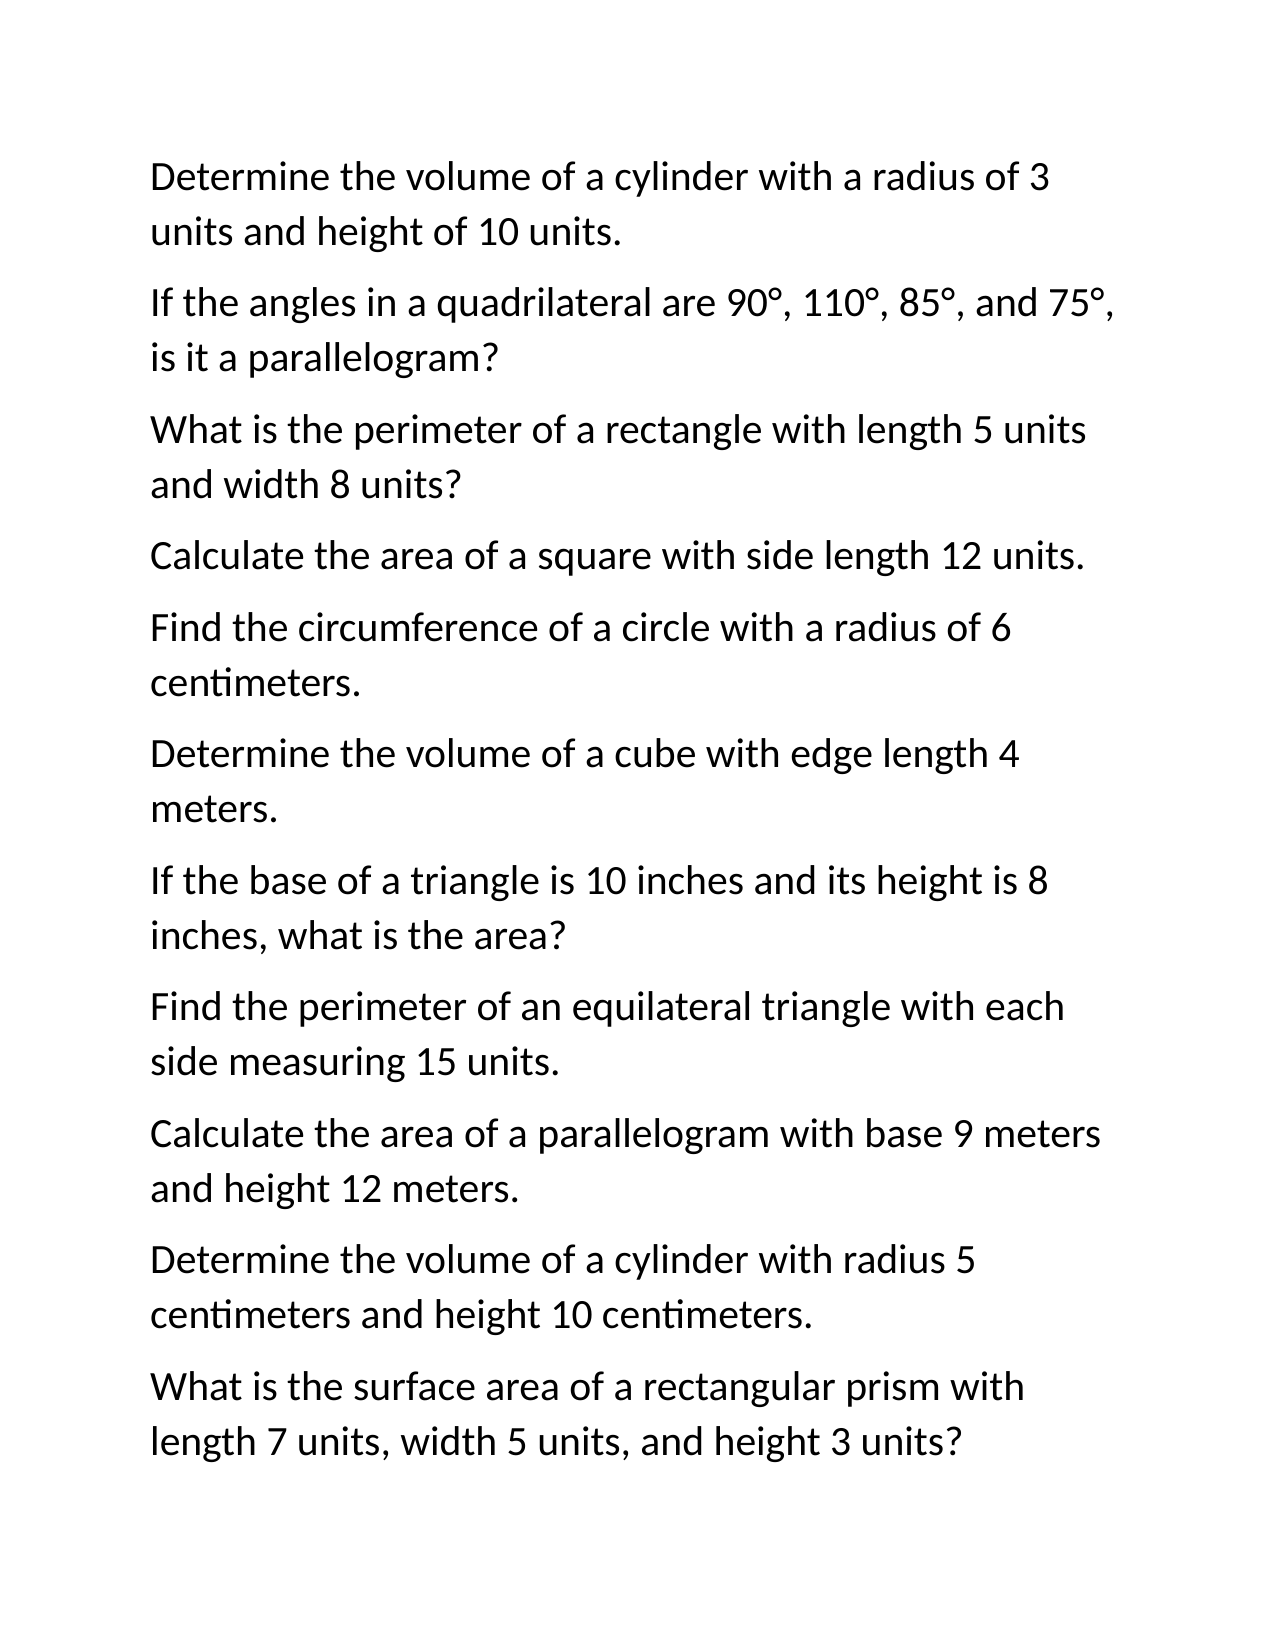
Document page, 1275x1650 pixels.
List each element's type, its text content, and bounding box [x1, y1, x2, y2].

text Find the circumference of a circle with a radius of 6 centimeters. [150, 601, 1125, 707]
text Find the perimeter of an equilateral triangle with each side measuring 15 units. [150, 980, 1125, 1086]
text Determine the volume of a cylinder with a radius of 3 units and height of 10 units. [150, 150, 1125, 256]
text If the angles in a quadrilateral are 90°, 110°, 85°, and 75°, is it a parallelogram? [150, 276, 1125, 382]
text What is the perimeter of a rectangle with length 5 units and width 8 units? [150, 403, 1125, 509]
text Determine the volume of a cylinder with radius 5 centimeters and height 10 centimeters. [150, 1233, 1125, 1339]
text If the base of a triangle is 10 inches and its height is 8 inches, what is the area? [150, 854, 1125, 959]
text What is the surface area of a rectangular prism with length 7 units, width 5 units, and height 3 units? [150, 1360, 1125, 1465]
text Calculate the area of a square with side length 12 units. [150, 529, 1125, 580]
text Calculate the area of a parallelogram with base 9 meters and height 12 meters. [150, 1107, 1125, 1212]
text Determine the volume of a cube with edge length 4 meters. [150, 727, 1125, 833]
